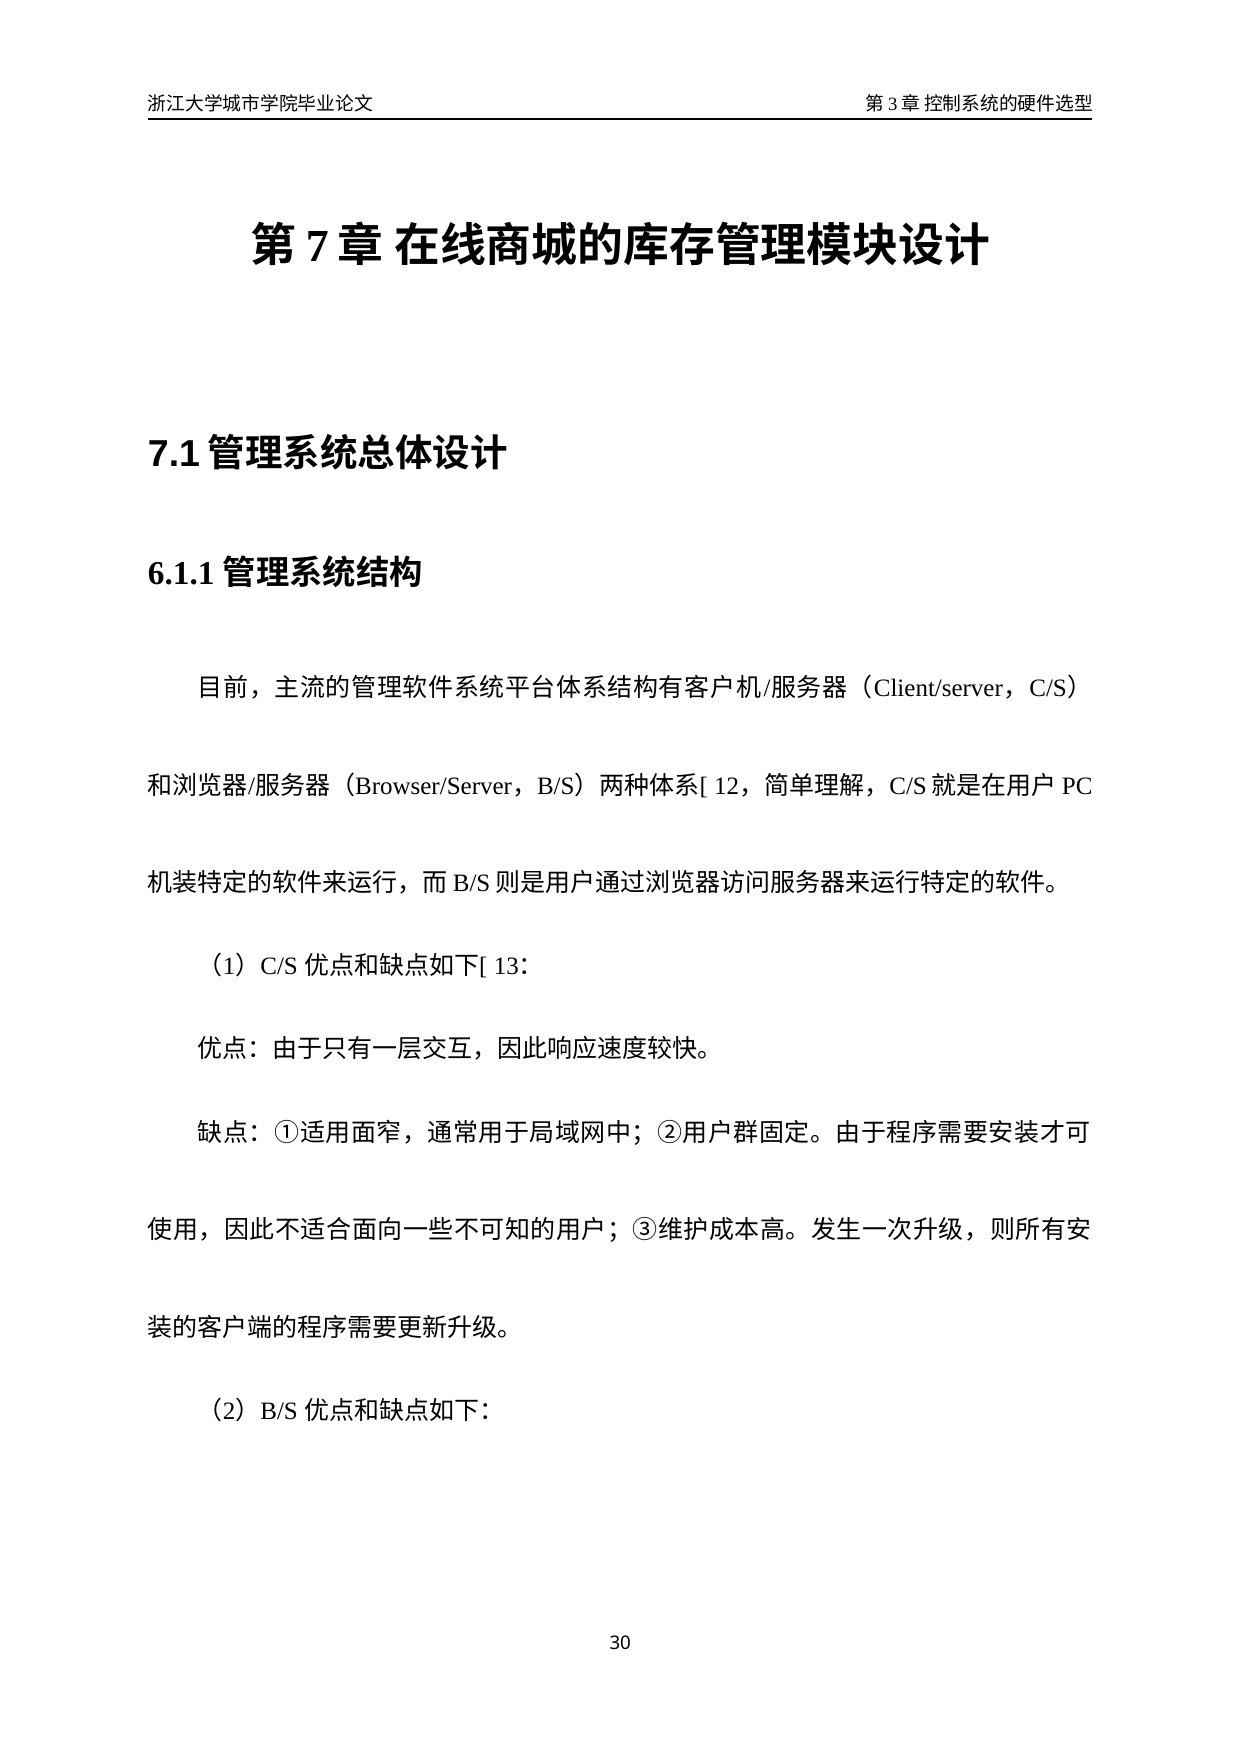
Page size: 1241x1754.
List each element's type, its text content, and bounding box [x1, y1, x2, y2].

text 缺点：①适用面窄，通常用于局域网中；②用户群固定。由于程序需要安装才可使用，因此不适合面向一些不可知的用户；③维护成本高。发生一次升级，则所有安装的客户端的程序需要更新升级。 [148, 1098, 1092, 1358]
subtitle 7.1管理系统总体设计 [148, 418, 1092, 483]
subtitle 6.1.1 管理系统结构 [148, 537, 1092, 602]
text （2）B/S 优点和缺点如下： [148, 1376, 1092, 1441]
text 优点：由于只有一层交互，因此响应速度较快。 [148, 1014, 1092, 1079]
subtitle 第7章 在线商城的库存管理模块设计 [148, 192, 1092, 290]
